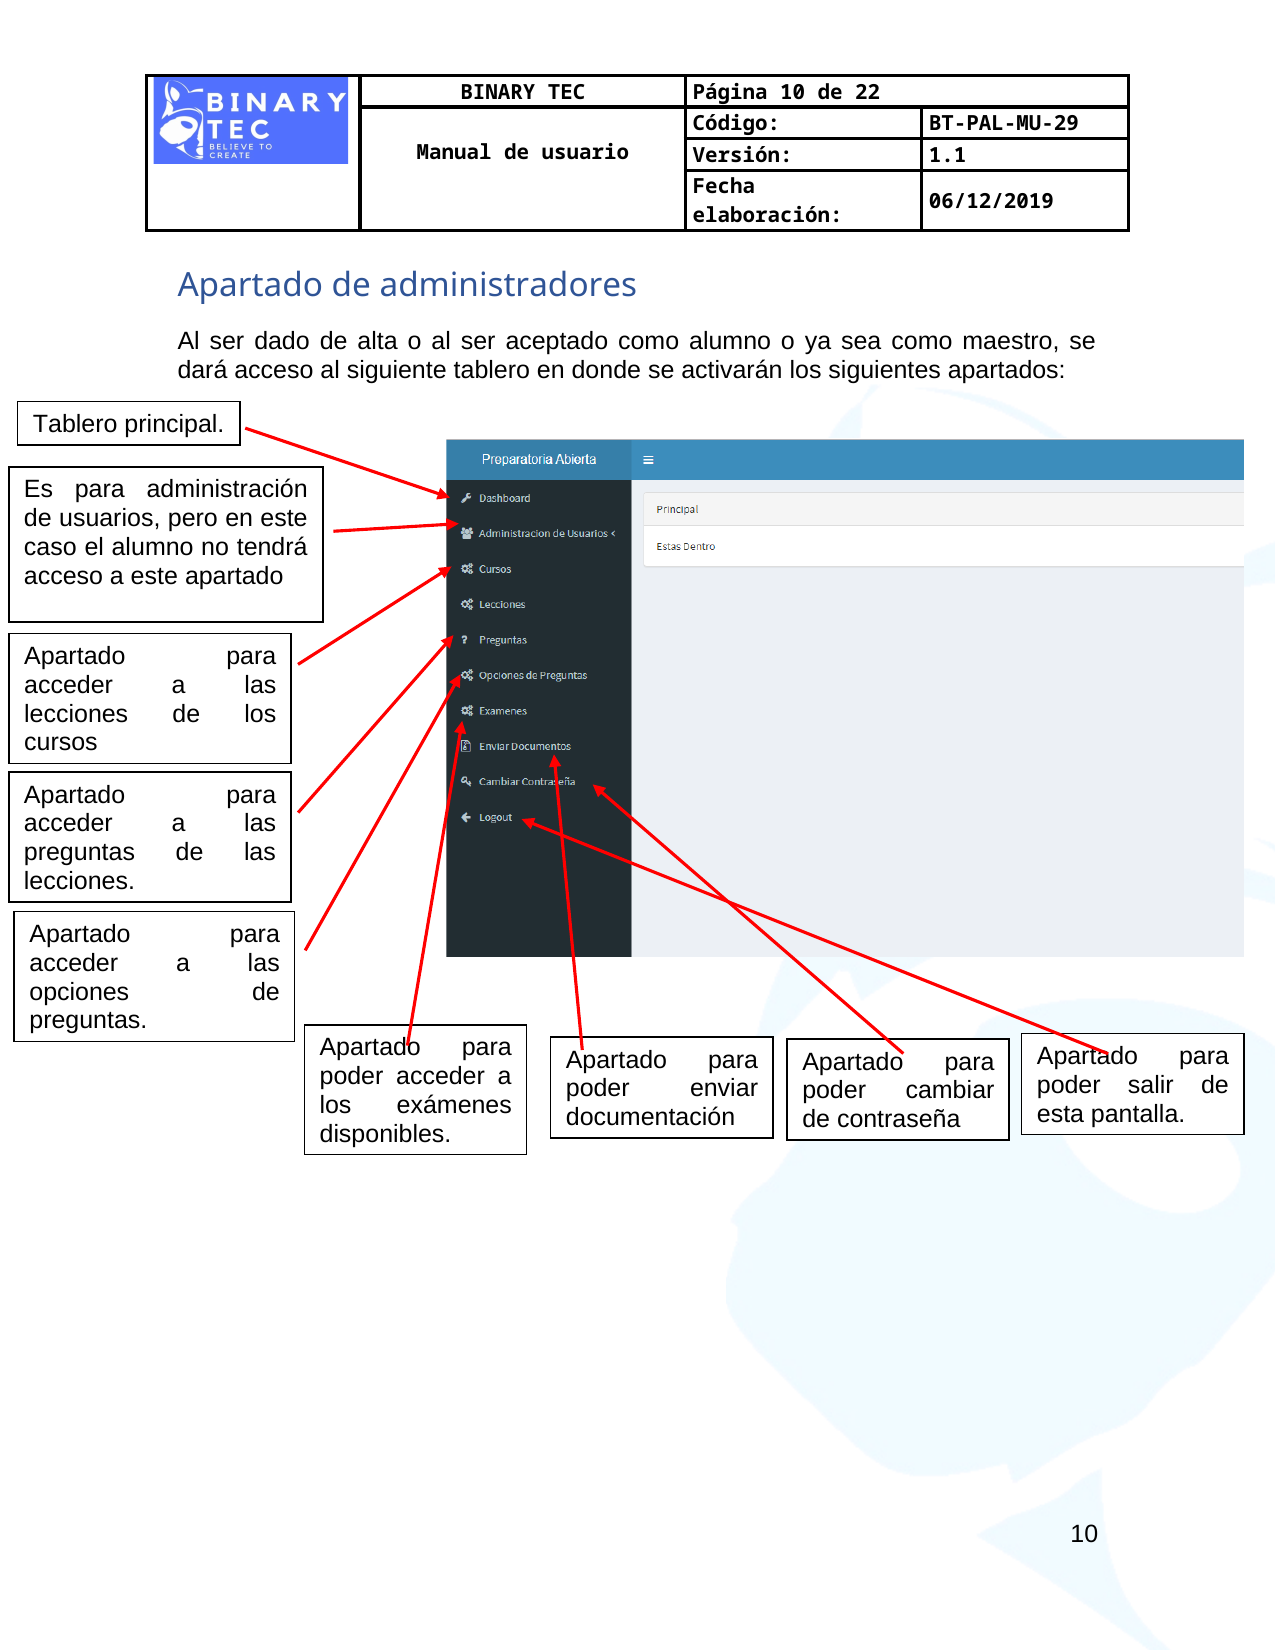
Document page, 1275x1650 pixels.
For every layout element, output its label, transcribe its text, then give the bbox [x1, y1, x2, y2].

text NOTA: De no llenar todos los campos solicitados te mostrara un error y no te dejara enviar documentación.Apartado de administradores [177, 260, 1098, 306]
picture [446, 438, 1244, 957]
picture [153, 77, 349, 164]
picture [741, 909, 859, 957]
picture [564, 839, 788, 957]
text Al ser dado de alta o al ser aceptado como alumno o ya sea como maestro, se dará acceso al siguiente tablero en donde se activarán los siguientes apartados: [177, 326, 1098, 383]
